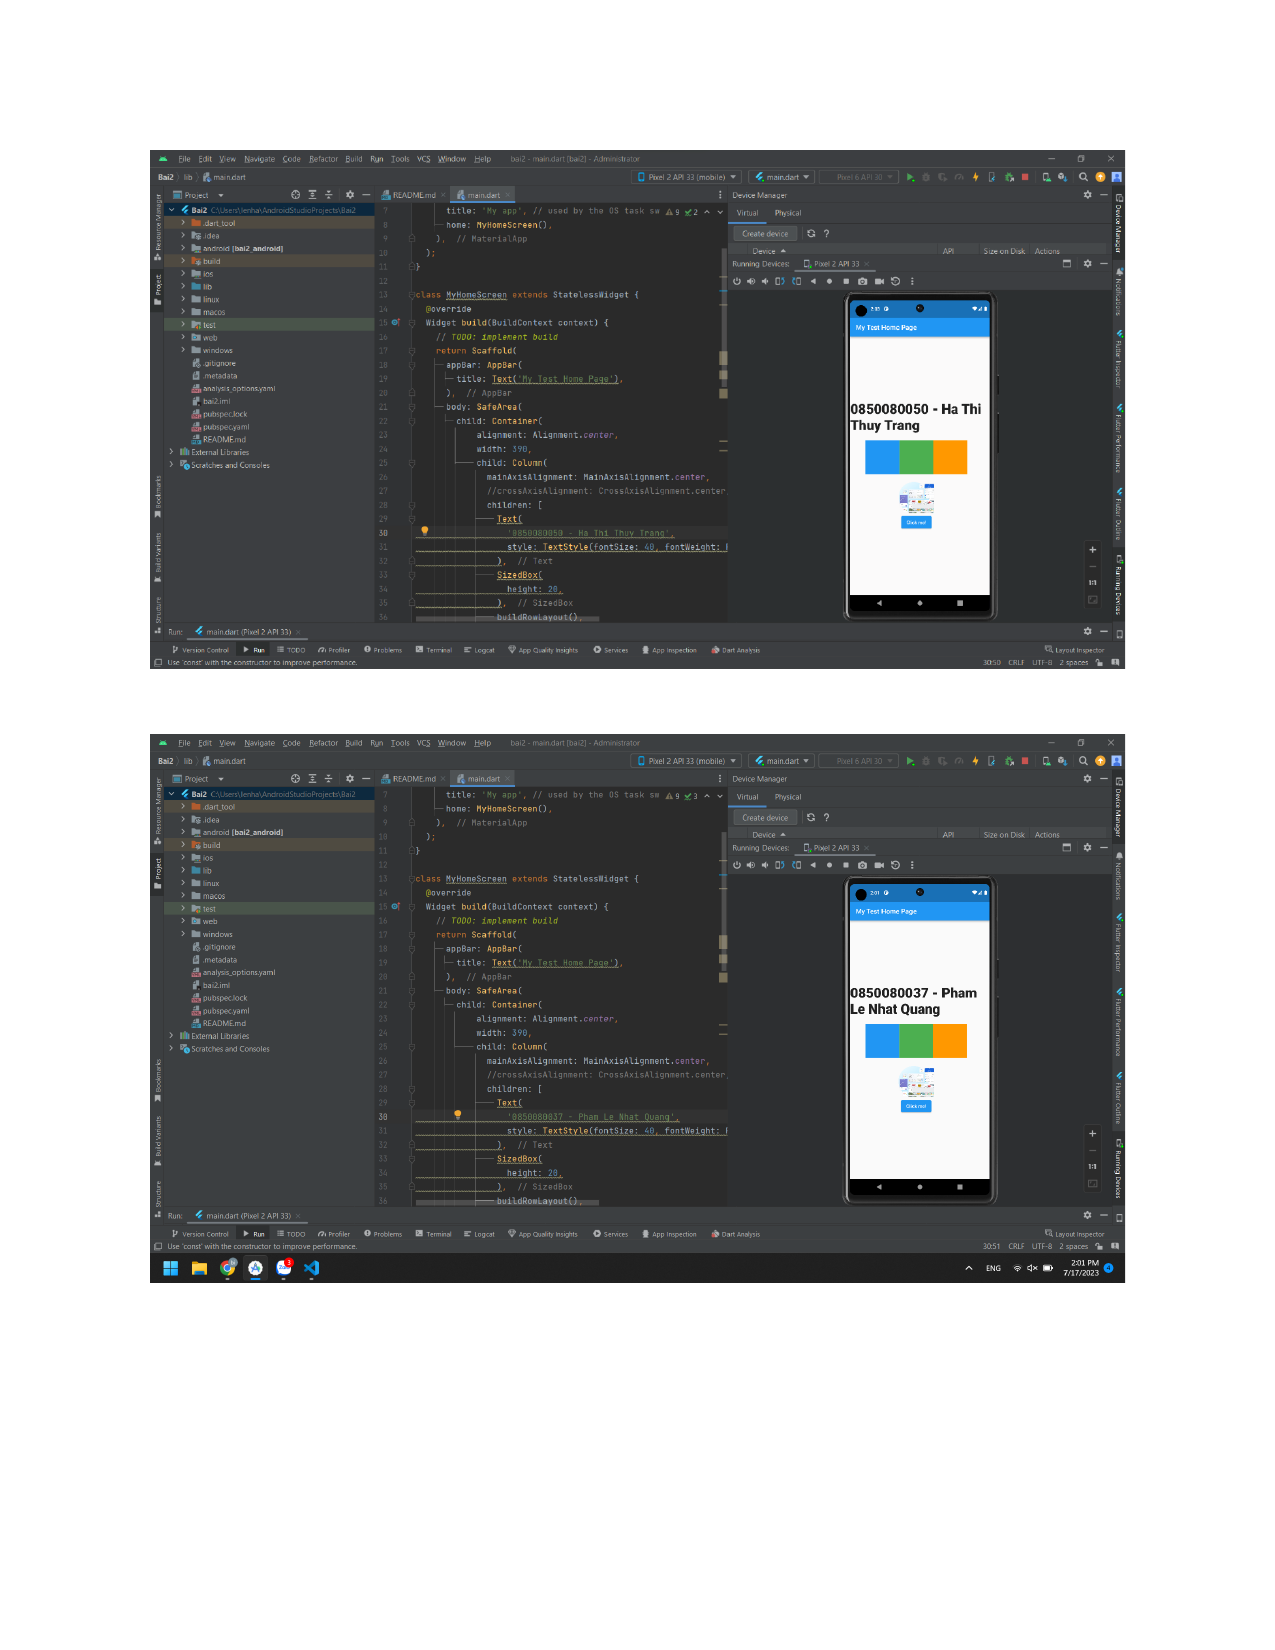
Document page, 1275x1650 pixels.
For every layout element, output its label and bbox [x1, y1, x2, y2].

picture [150, 150, 1125, 669]
picture [150, 734, 1125, 1283]
